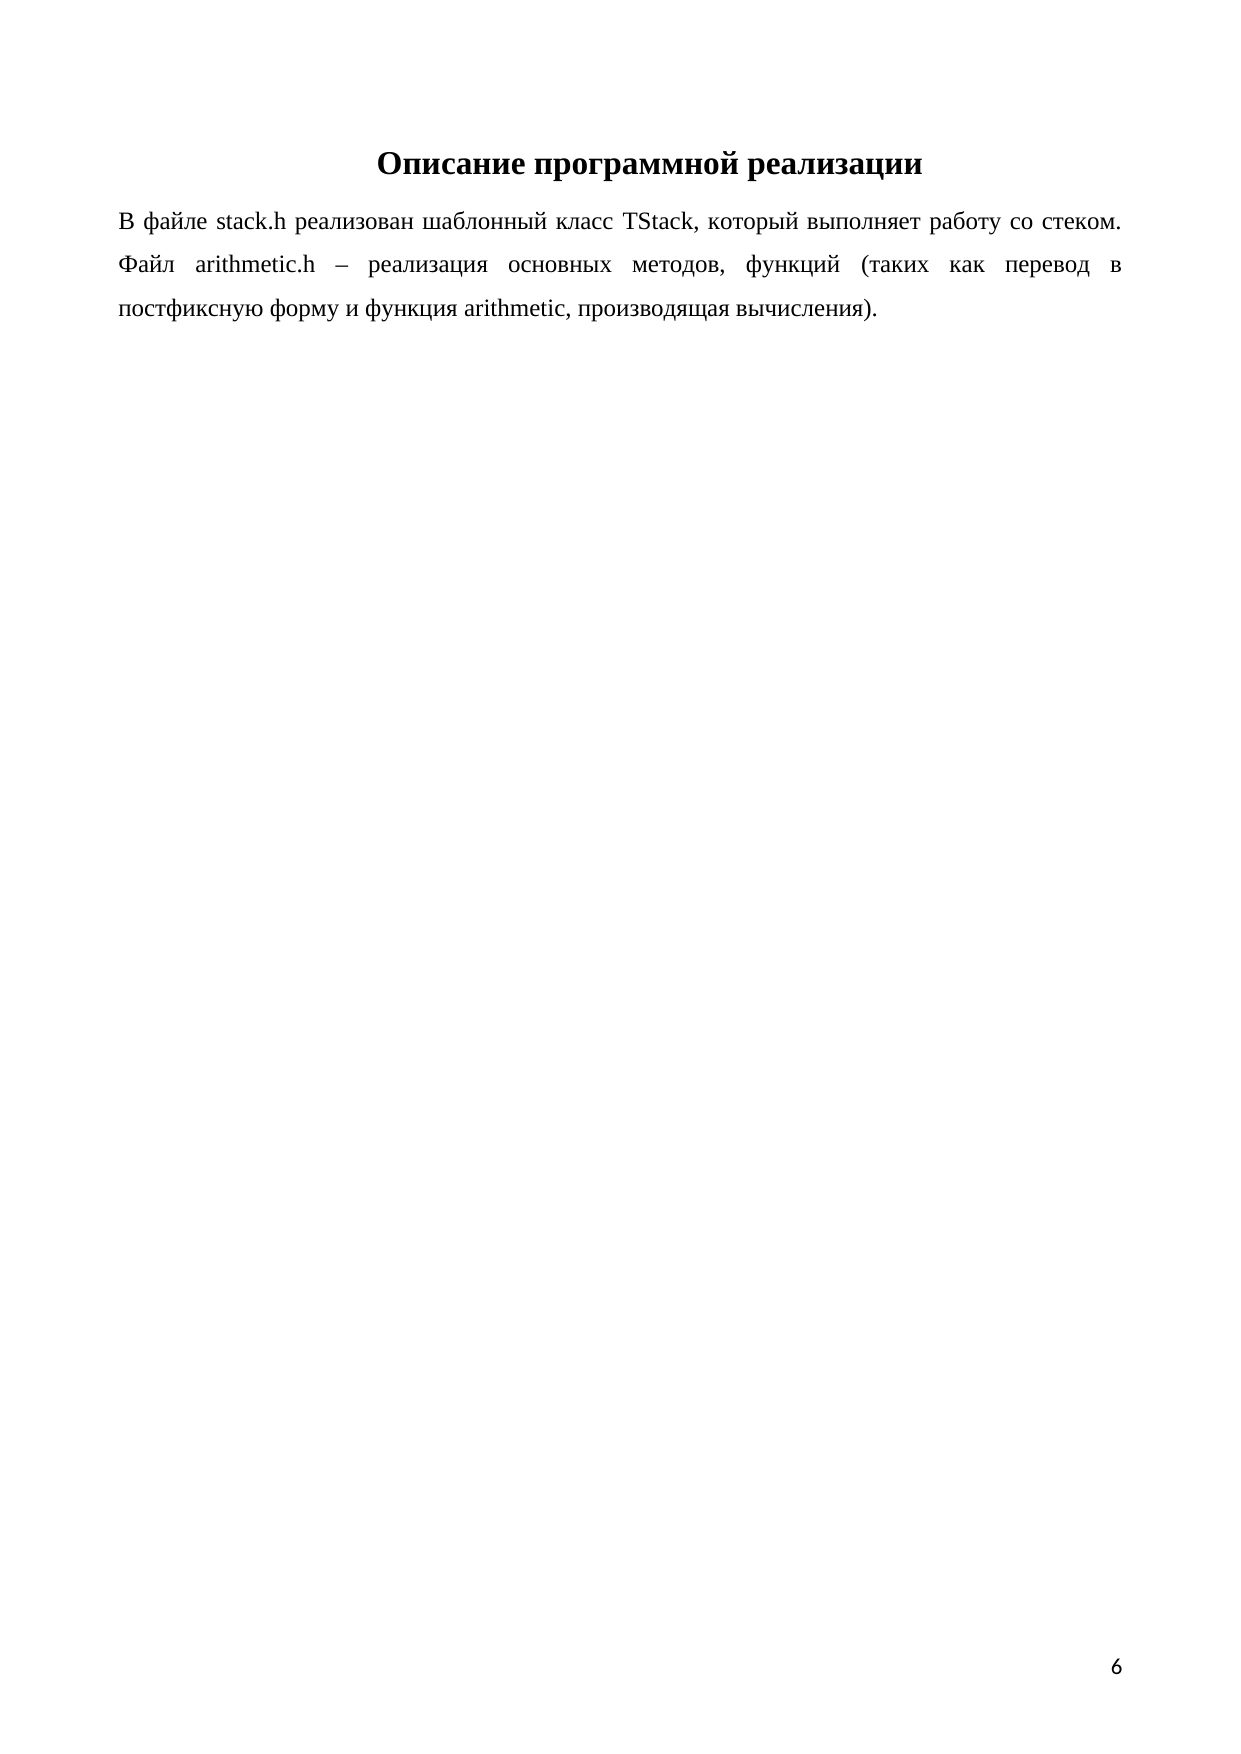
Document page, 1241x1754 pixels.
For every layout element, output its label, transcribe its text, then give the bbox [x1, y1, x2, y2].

text В файле stack.h реализован шаблонный класс TStack, который выполняет работу со стеком. Файл arithmetic.h – реализация основных методов, функций (таких как перевод в постфиксную форму и функция arithmetic, производящая вычисления). [118, 206, 1122, 321]
subtitle Описание программной реализации [118, 143, 1122, 181]
